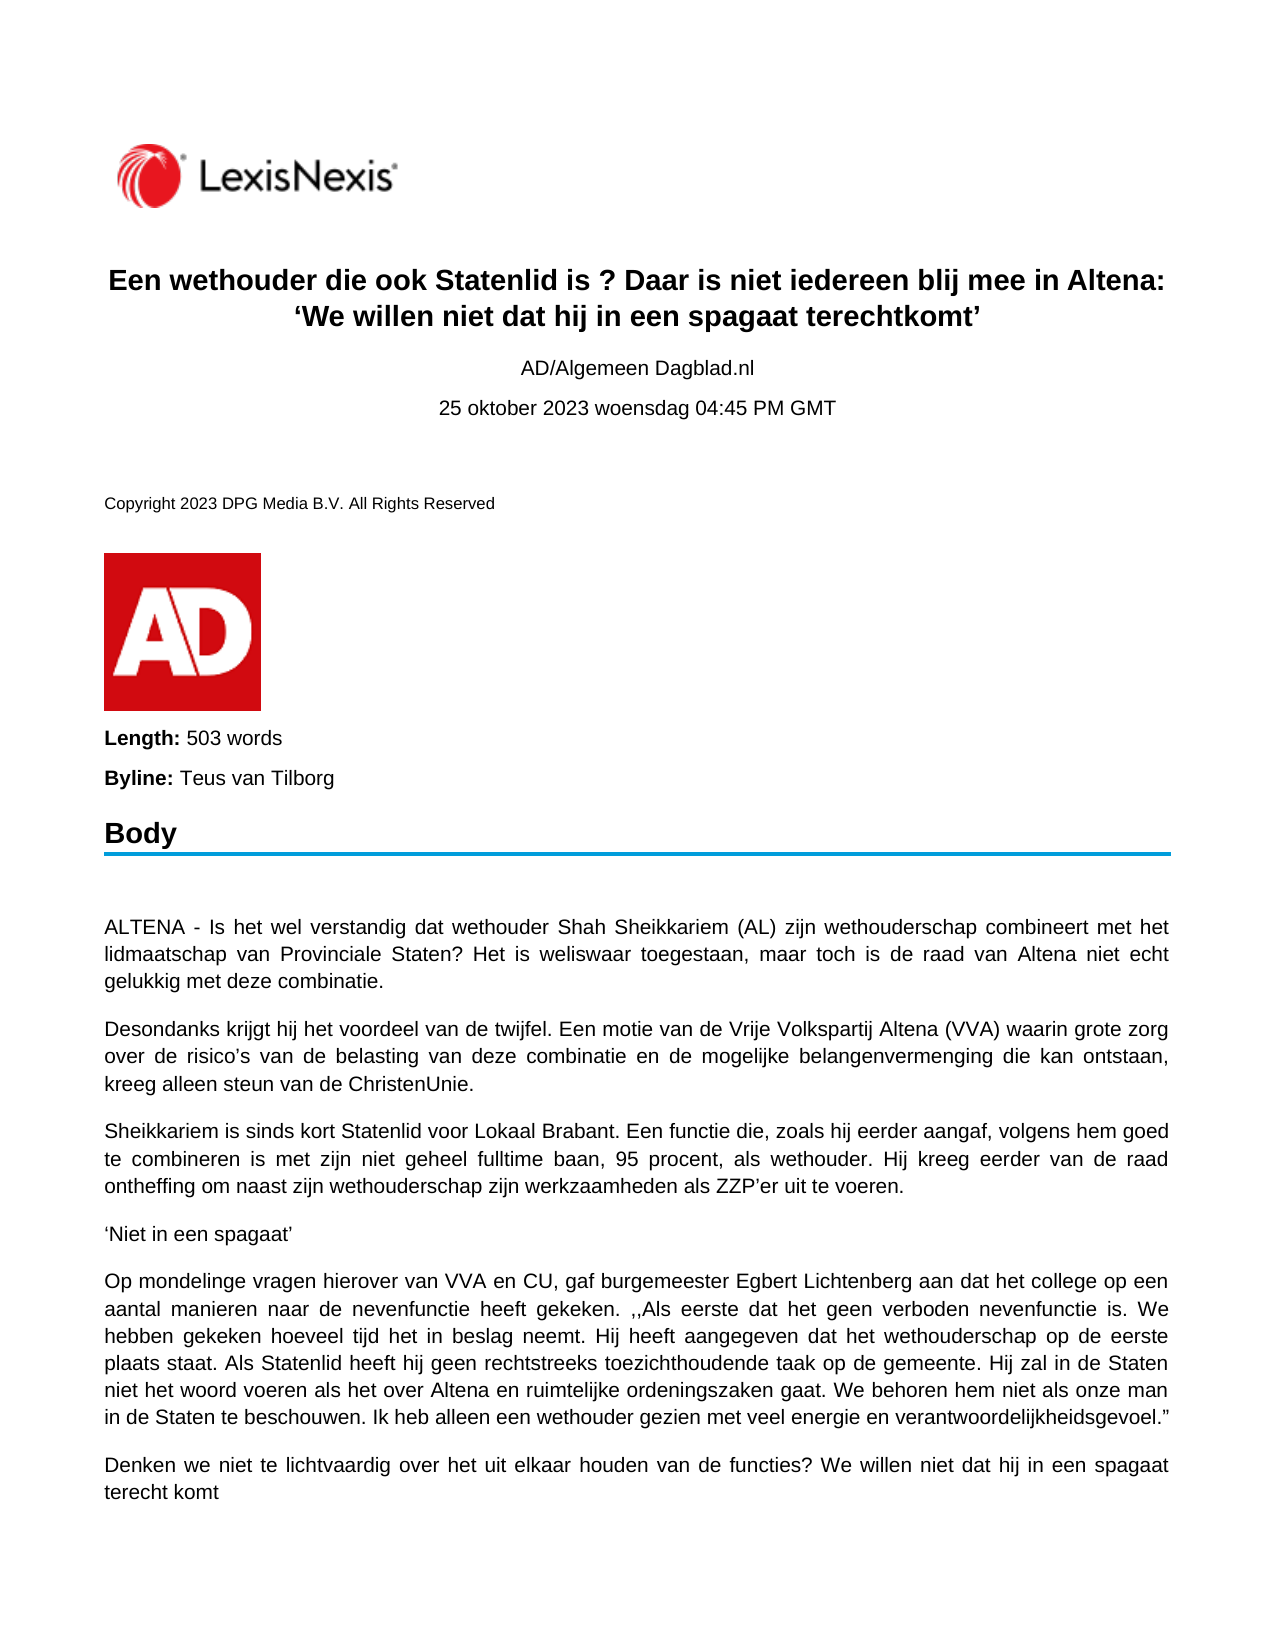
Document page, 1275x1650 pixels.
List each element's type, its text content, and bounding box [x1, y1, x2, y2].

text AD/Algemeen Dagblad.nl [104, 353, 1171, 380]
subtitle Een wethouder die ook Statenlid is ? Daar is niet iedereen blij mee in Altena: ‘We willen niet dat hij in een spagaat terechtkomt’ [104, 261, 1171, 332]
text Denken we niet te lichtvaardig over het uit elkaar houden van de functies? We willen niet dat hij in een spagaat terecht komt [104, 1449, 1171, 1504]
text Copyright 2023 DPG Media B.V. All Rights Reserved [104, 461, 1171, 513]
text Op mondelinge vragen hierover van VVA en CU, gaf burgemeester Egbert Lichtenberg aan dat het college op een aantal manieren naar de nevenfunctie heeft gekeken. ,,Als eerste dat het geen verboden nevenfunctie is. We hebben gekeken hoeveel tijd het in beslag neemt. Hij heeft aangegeven dat het wethouderschap op de eerste plaats staat. Als Statenlid heeft hij geen rechtstreeks toezichthoudende taak op de gemeente. Hij zal in de Staten niet het woord voeren als het over Altena en ruimtelijke ordeningszaken gaat. We behoren hem niet als onze man in de Staten te beschouwen. Ik heb alleen een wethouder gezien met veel energie en verantwoordelijkheidsgevoel.” [104, 1266, 1171, 1429]
text Desondanks krijgt hij het voordeel van de twijfel. Een motie van de Vrije Volkspartij Altena (VVA) waarin grote zorg over de risico’s van de belasting van deze combinatie en de mogelijke belangenvermenging die kan ontstaan, kreeg alleen steun van de ChristenUnie. [104, 1014, 1171, 1095]
text Sheikkariem is sinds kort Statenlid voor Lokaal Brabant. Een functie die, zoals hij eerder aangaf, volgens hem goed te combineren is met zijn niet geheel fulltime baan, 95 procent, als wethouder. Hij kreeg eerder van de raad ontheffing om naast zijn wethouderschap zijn werkzaamheden als ZZP’er uit te voeren. [104, 1116, 1171, 1197]
picture [104, 553, 261, 711]
text Body [104, 814, 1171, 850]
text Byline: Teus van Tilborg [104, 762, 1171, 789]
text ‘Niet in een spagaat’ [104, 1218, 1171, 1245]
text Length: 503 words [104, 723, 1171, 750]
text ALTENA - Is het wel verstandig dat wethouder Shah Sheikkariem (AL) zijn wethouderschap combineert met het lidmaatschap van Provinciale Staten? Het is weliswaar toegestaan, maar toch is de raad van Altena niet echt gelukkig met deze combinatie. [104, 912, 1171, 993]
text 25 oktober 2023 woensdag 04:45 PM GMT [104, 393, 1171, 420]
picture [104, 144, 412, 208]
